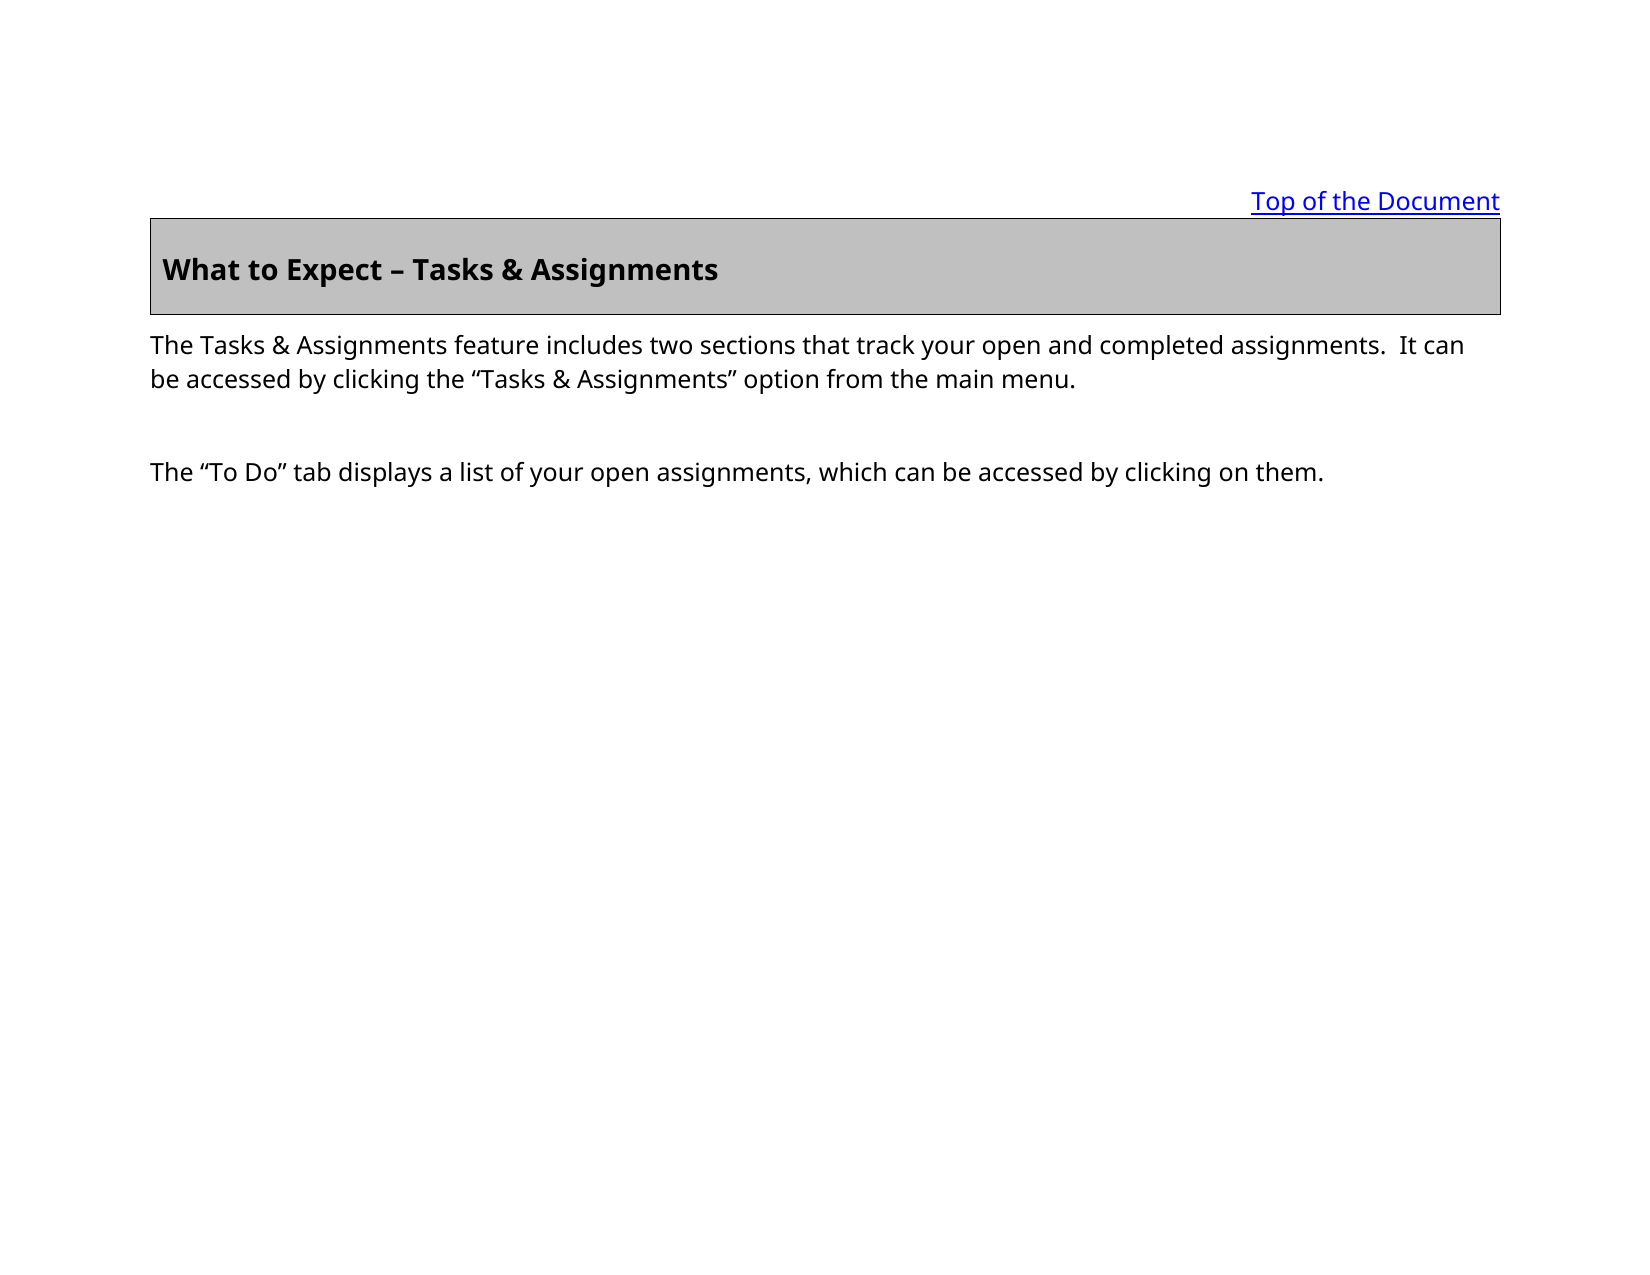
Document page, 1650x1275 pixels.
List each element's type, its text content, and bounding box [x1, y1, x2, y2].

text The Tasks & Assignments feature includes two sections that track your open and completed assignments. It can be accessed by clicking the “Tasks & Assignments” option from the main menu. [150, 327, 1500, 396]
text Top of the Document [150, 184, 1500, 218]
table_header What to Expect – Tasks & Assignments [151, 219, 1500, 314]
text The “To Do” tab displays a list of your open assignments, which can be accessed by clicking on them. [150, 454, 1500, 489]
